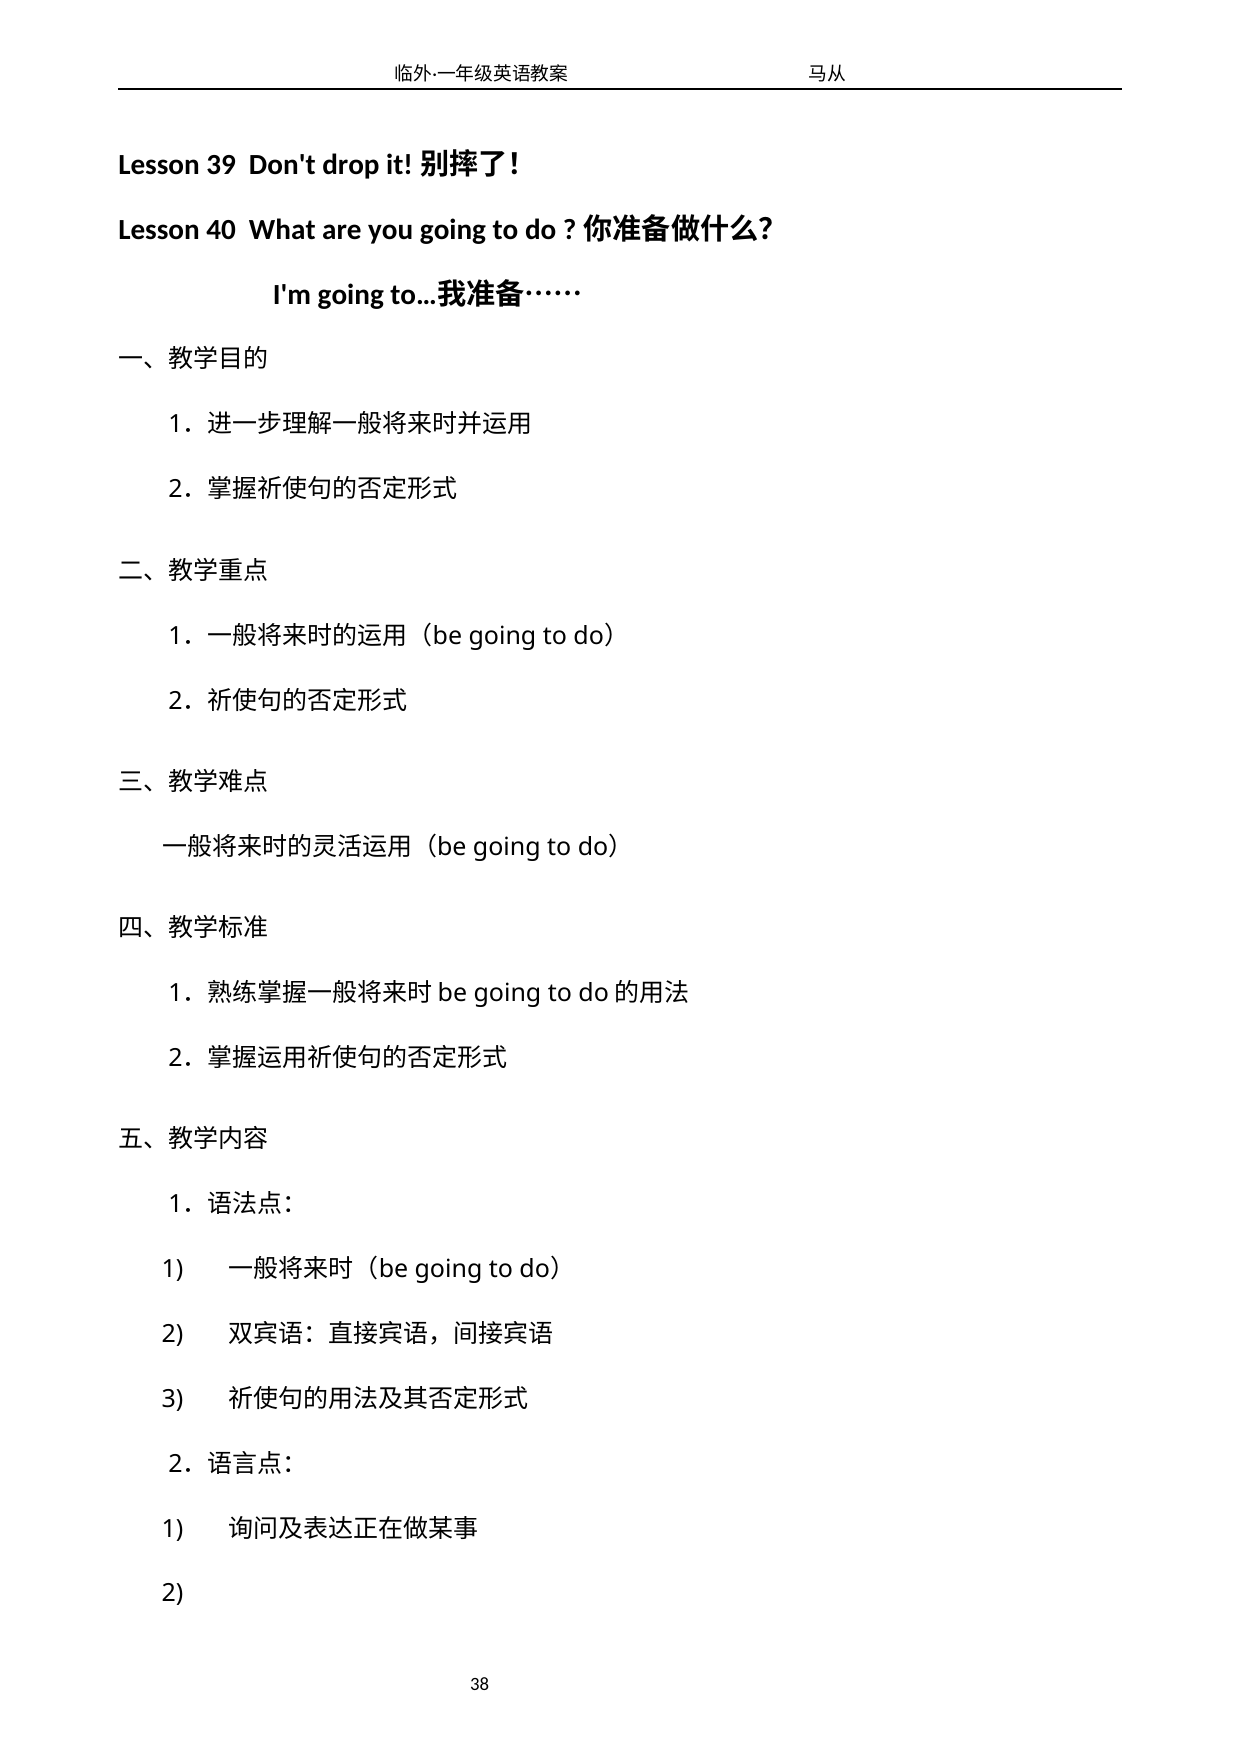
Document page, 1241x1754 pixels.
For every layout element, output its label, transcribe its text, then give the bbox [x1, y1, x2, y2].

subtitle 三、教学难点 [118, 747, 1122, 812]
list 一般将来时的运用（be going to do） [118, 601, 1122, 666]
list 双宾语：直接宾语，间接宾语 [118, 1299, 1122, 1364]
text I'm going to…我准备…… [118, 259, 1122, 324]
text 一般将来时的灵活运用（be going to do） [162, 812, 1122, 877]
list 一般将来时（be going to do） [118, 1234, 1122, 1299]
list 询问及表达正在做某事 [118, 1494, 1122, 1559]
text Lesson 40 What are you going to do ? 你准备做什么？ [118, 194, 1122, 259]
list 语言点： [118, 1429, 1122, 1494]
list 祈使句的否定形式 [118, 666, 1122, 731]
list 进一步理解一般将来时并运用 [118, 389, 1122, 454]
list 熟练掌握一般将来时be going to do的用法 [118, 958, 1122, 1023]
list 掌握祈使句的否定形式 [118, 454, 1122, 519]
text Lesson 39 Don't drop it! 别摔了！ [118, 129, 1122, 194]
subtitle 二、教学重点 [118, 536, 1122, 601]
subtitle 一、教学目的 [118, 324, 1122, 389]
subtitle 四、教学标准 [118, 893, 1122, 958]
list 祈使句的用法及其否定形式 [118, 1364, 1122, 1429]
subtitle 五、教学内容 [118, 1104, 1122, 1169]
list 掌握运用祈使句的否定形式 [118, 1023, 1122, 1088]
list 语法点： [118, 1169, 1122, 1234]
